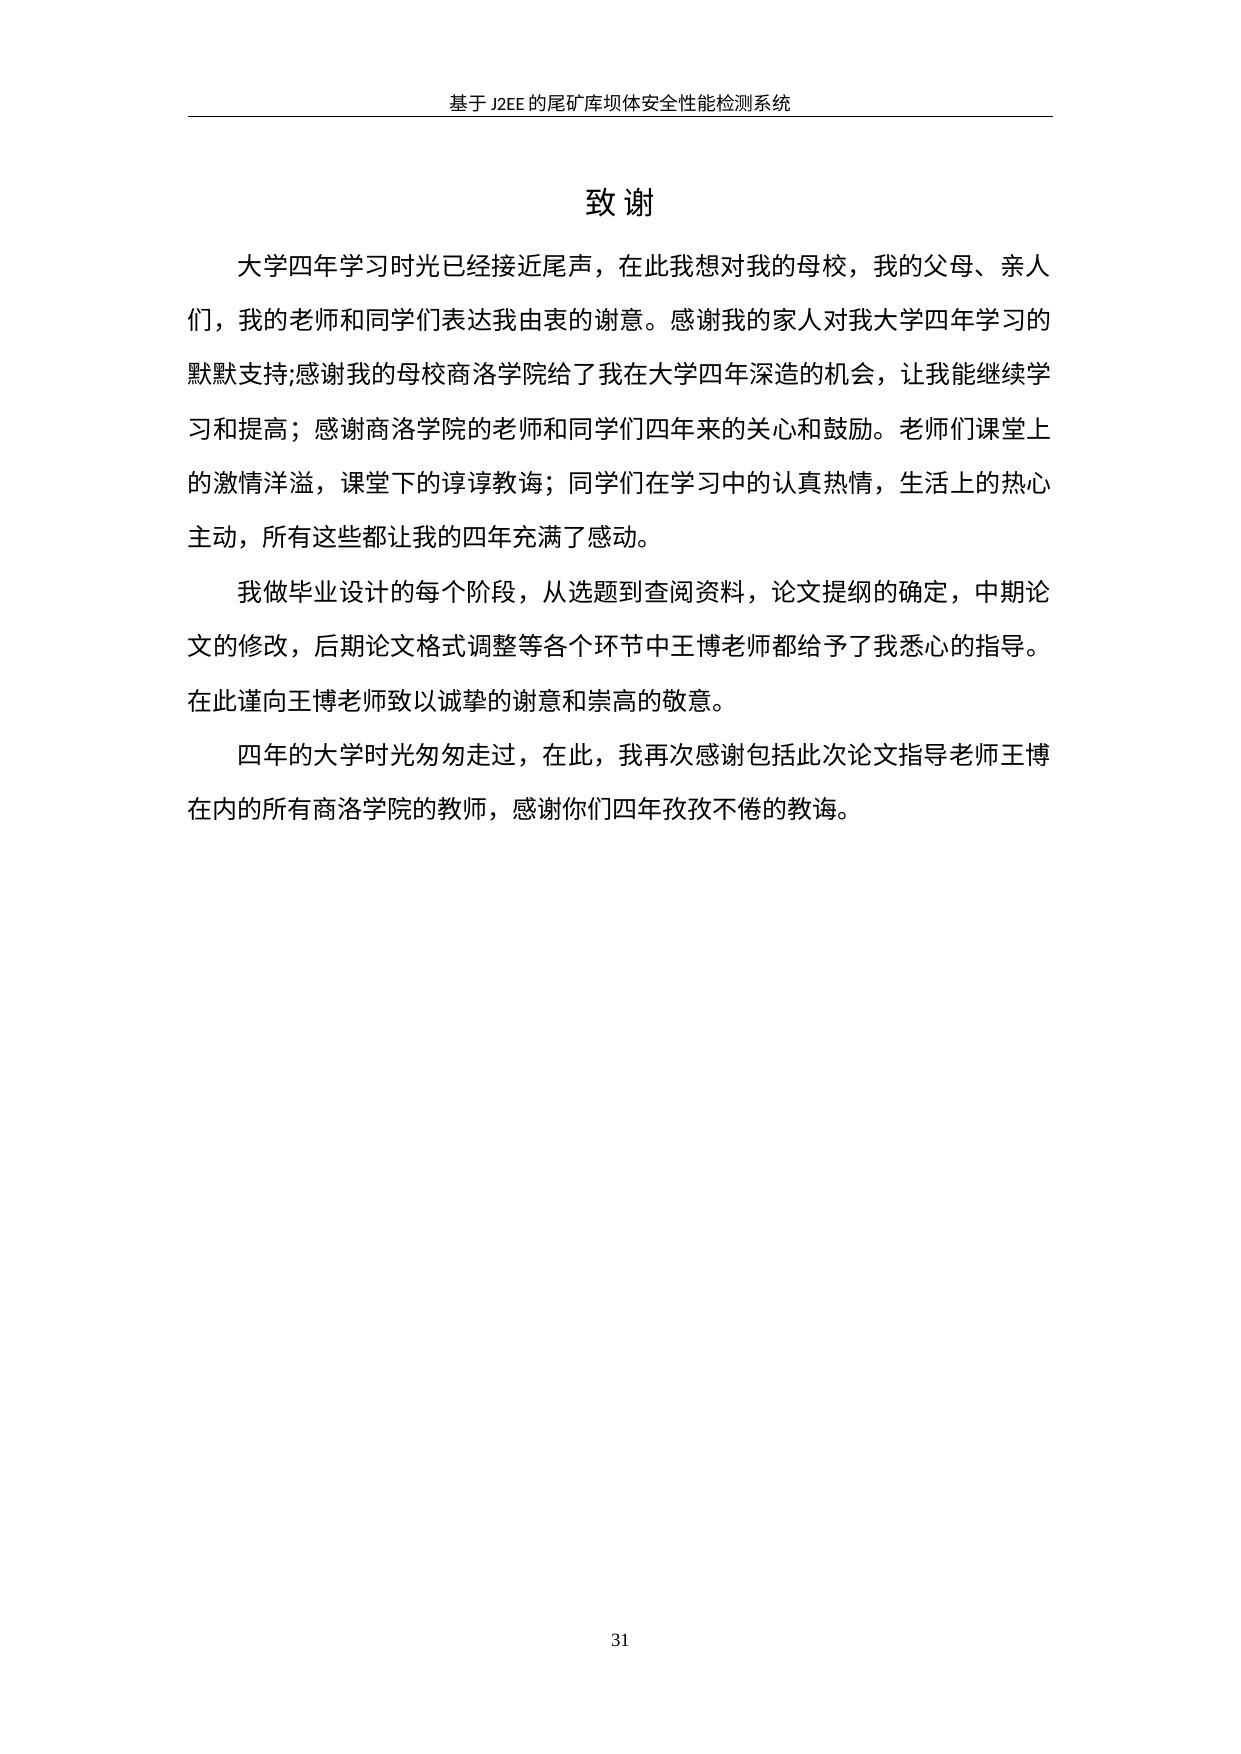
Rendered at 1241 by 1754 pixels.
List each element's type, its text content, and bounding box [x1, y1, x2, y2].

text 四年的大学时光匆匆走过，在此，我再次感谢包括此次论文指导老师王博在内的所有商洛学院的教师，感谢你们四年孜孜不倦的教诲。 [187, 735, 1053, 826]
text 我做毕业设计的每个阶段，从选题到查阅资料，论文提纲的确定，中期论文的修改，后期论文格式调整等各个环节中王博老师都给予了我悉心的指导。在此谨向王博老师致以诚挚的谢意和崇高的敬意。 [187, 572, 1053, 717]
subtitle 致 谢 [187, 178, 1053, 223]
text 大学四年学习时光已经接近尾声，在此我想对我的母校，我的父母、亲人们，我的老师和同学们表达我由衷的谢意。感谢我的家人对我大学四年学习的默默支持;感谢我的母校商洛学院给了我在大学四年深造的机会，让我能继续学习和提高；感谢商洛学院的老师和同学们四年来的关心和鼓励。老师们课堂上的激情洋溢，课堂下的谆谆教诲；同学们在学习中的认真热情，生活上的热心主动，所有这些都让我的四年充满了感动。 [187, 246, 1053, 554]
